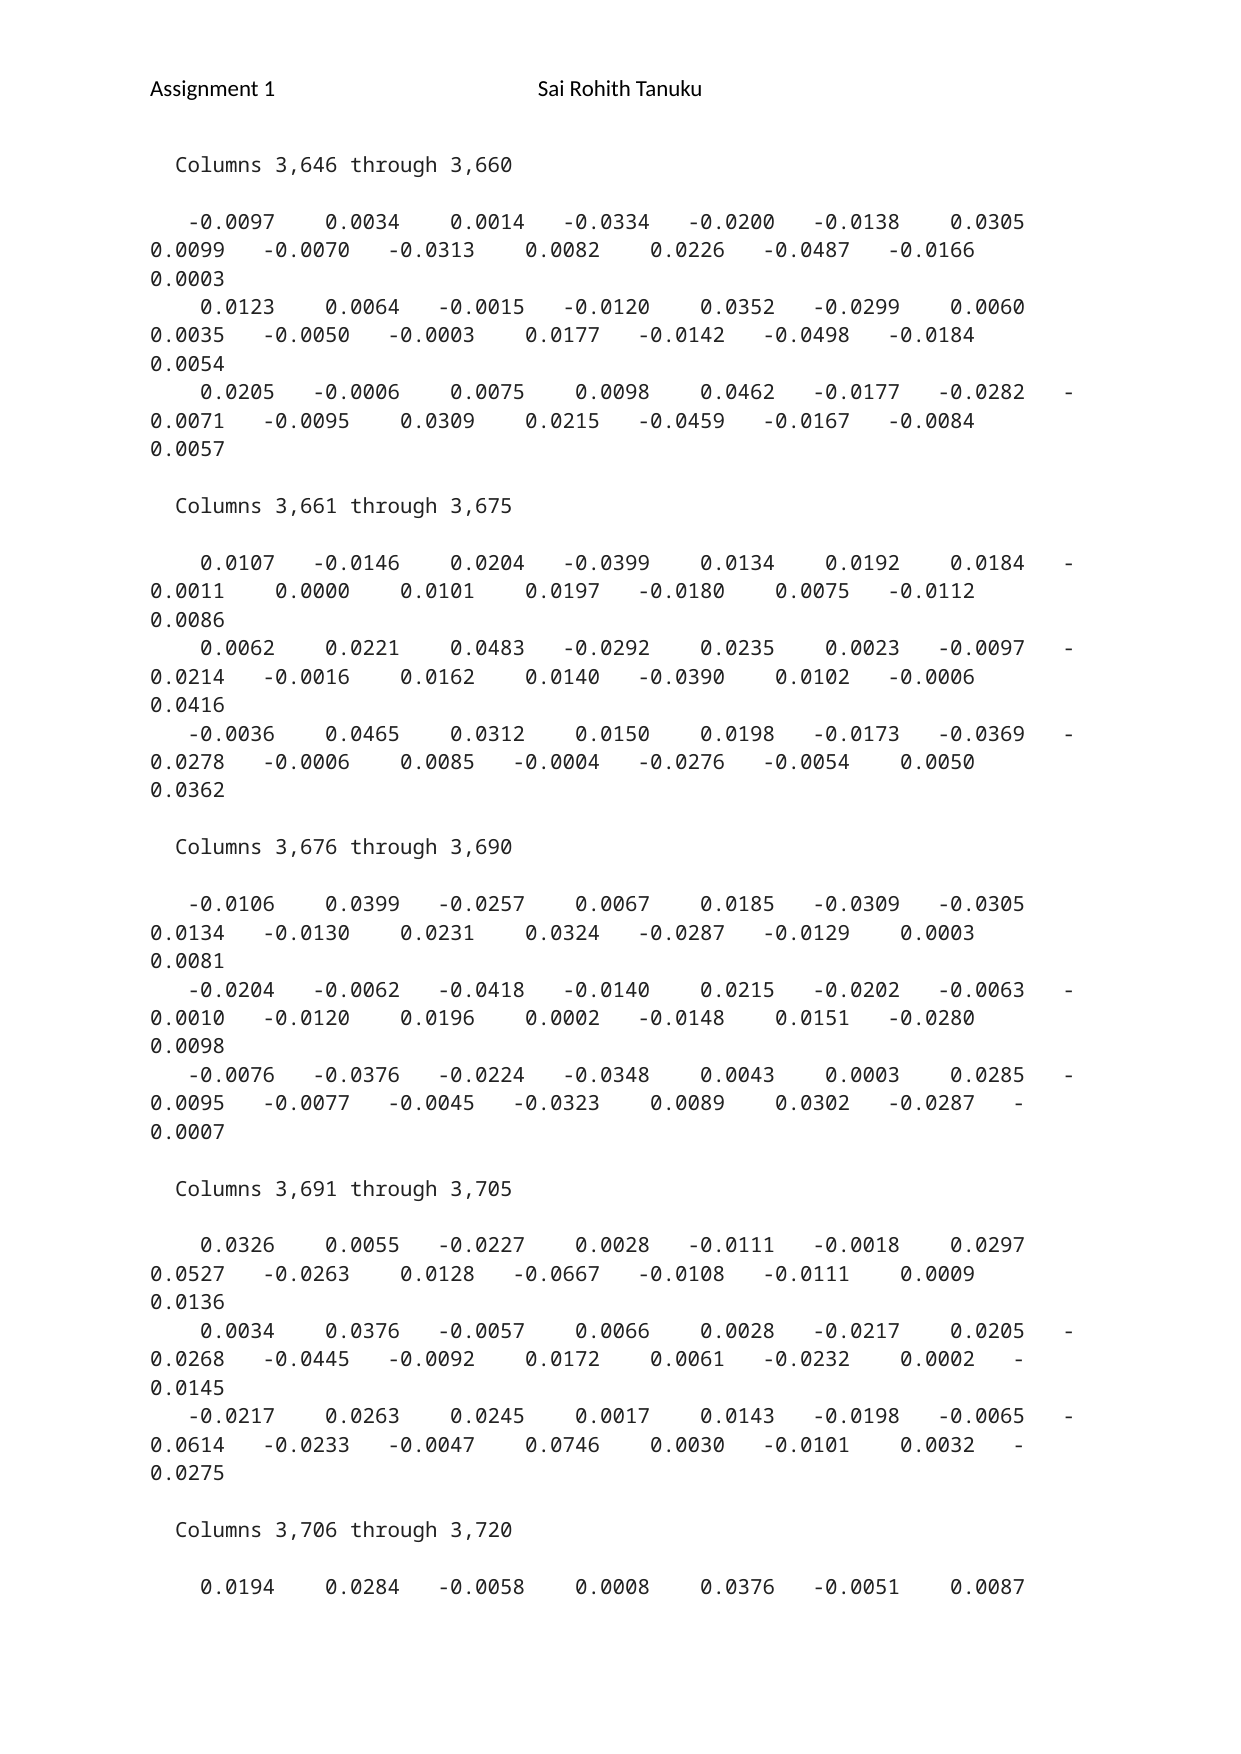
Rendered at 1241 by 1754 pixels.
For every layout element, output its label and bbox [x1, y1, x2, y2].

text [150, 150, 1090, 1600]
